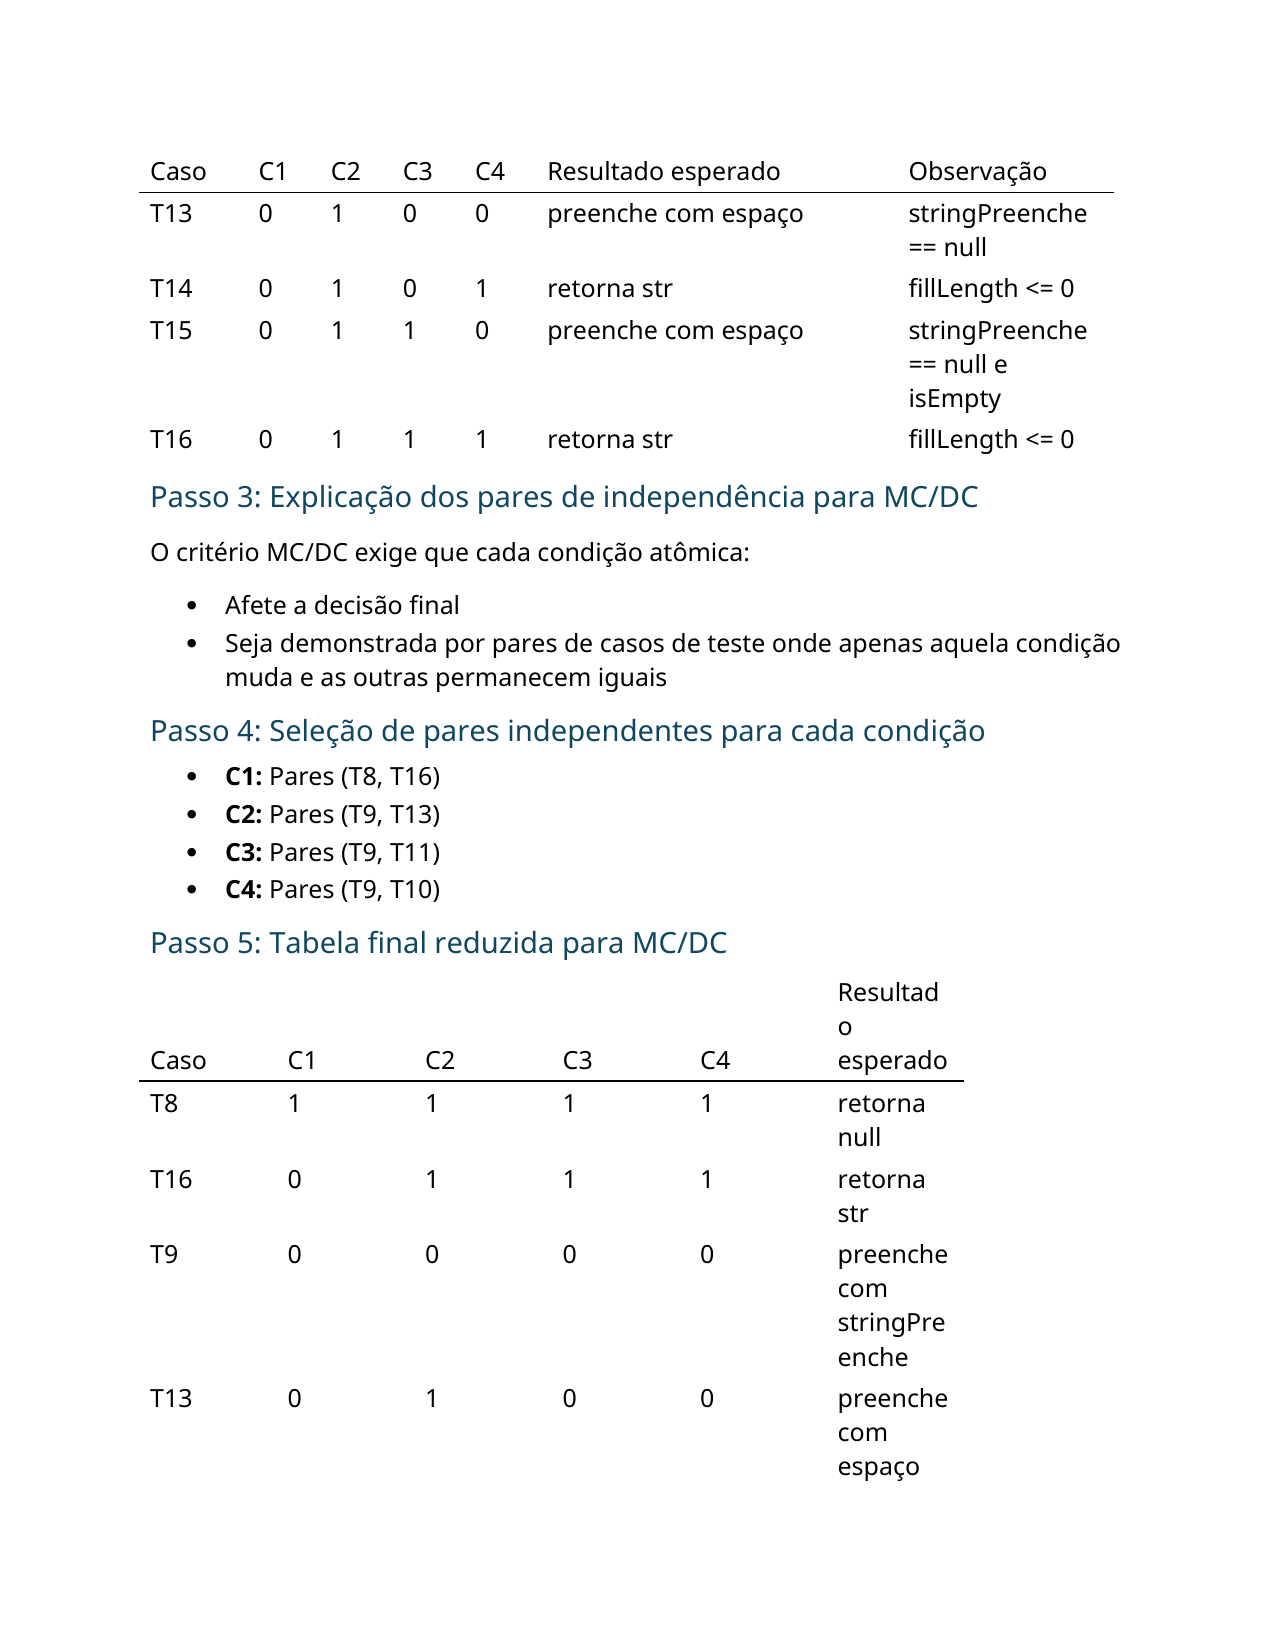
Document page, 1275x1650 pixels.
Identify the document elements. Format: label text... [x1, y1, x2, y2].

table_cell 0 [247, 267, 319, 309]
subtitle Passo 3: Explicação dos pares de independência para MC/DC [150, 477, 1125, 516]
table_cell 1 [689, 1158, 826, 1233]
list C3: Pares (T9, T11) [187, 834, 1125, 868]
table_cell 0 [391, 193, 463, 267]
table_cell 1 [319, 309, 391, 418]
table_cell T16 [139, 419, 247, 460]
table_cell preenche com espaço [536, 309, 897, 418]
table_cell 1 [414, 1082, 551, 1158]
table_cell retorna str [536, 419, 897, 460]
list C2: Pares (T9, T13) [187, 796, 1125, 830]
table_header Resultado esperado [536, 150, 897, 192]
table_cell 1 [464, 419, 536, 460]
table_cell 1 [391, 419, 463, 460]
table_cell fillLength <= 0 [897, 267, 1114, 309]
table_cell 1 [276, 1082, 414, 1158]
subtitle Passo 4: Seleção de pares independentes para cada condição [150, 711, 1125, 750]
table_cell T13 [139, 193, 247, 267]
table_cell 0 [464, 193, 536, 267]
subtitle Passo 5: Tabela final reduzida para MC/DC [150, 923, 1125, 962]
table_cell 1 [319, 193, 391, 267]
table_header C3 [391, 150, 463, 192]
table_cell stringPreenche == null e isEmpty [897, 309, 1114, 418]
table_cell 1 [391, 309, 463, 418]
table_header Observação [897, 150, 1114, 192]
table_cell T8 [139, 1082, 276, 1158]
table_cell 1 [689, 1082, 826, 1158]
table_cell 0 [464, 309, 536, 418]
table_cell 0 [247, 193, 319, 267]
table_cell 0 [689, 1377, 826, 1487]
table_cell 0 [276, 1158, 414, 1233]
table_cell T15 [139, 309, 247, 418]
table_cell 1 [414, 1377, 551, 1487]
table_header C2 [414, 971, 551, 1080]
list C4: Pares (T9, T10) [187, 872, 1125, 906]
table_cell preenche com espaço [536, 193, 897, 267]
table_cell 0 [414, 1233, 551, 1377]
table_cell 0 [391, 267, 463, 309]
table_header C1 [276, 971, 414, 1080]
table_cell 1 [551, 1082, 689, 1158]
table_cell T16 [139, 1158, 276, 1233]
table_cell stringPreenche == null [897, 193, 1114, 267]
table_header C4 [689, 971, 826, 1080]
table_cell 0 [276, 1233, 414, 1377]
table_cell 1 [464, 267, 536, 309]
table_cell retorna null [826, 1082, 964, 1158]
list Seja demonstrada por pares de casos de teste onde apenas aquela condição muda e as outras permanecem iguais [187, 626, 1125, 694]
text O critério MC/DC exige que cada condição atômica: [150, 535, 1125, 569]
table_header Caso [139, 150, 247, 192]
table_header C2 [319, 150, 391, 192]
table_cell 1 [551, 1158, 689, 1233]
table_header C1 [247, 150, 319, 192]
table_cell 0 [551, 1233, 689, 1377]
table_header C4 [464, 150, 536, 192]
table_cell T13 [139, 1377, 276, 1487]
list C1: Pares (T8, T16) [187, 758, 1125, 793]
table_cell preenche com stringPreenche [826, 1233, 964, 1377]
list Afete a decisão final [187, 588, 1125, 622]
table_cell 0 [247, 419, 319, 460]
table_cell preenche com espaço [826, 1377, 964, 1487]
table_cell 1 [319, 419, 391, 460]
table_cell 0 [551, 1377, 689, 1487]
table_cell retorna str [826, 1158, 964, 1233]
table_cell T9 [139, 1233, 276, 1377]
table_header Caso [139, 971, 276, 1080]
table_cell fillLength <= 0 [897, 419, 1114, 460]
table_header C3 [551, 971, 689, 1080]
table_header Resultado esperado [826, 971, 964, 1080]
table_cell T14 [139, 267, 247, 309]
table_cell 0 [276, 1377, 414, 1487]
table_cell 1 [319, 267, 391, 309]
table_cell retorna str [536, 267, 897, 309]
table_cell 1 [414, 1158, 551, 1233]
table_cell 0 [247, 309, 319, 418]
table_cell 0 [689, 1233, 826, 1377]
